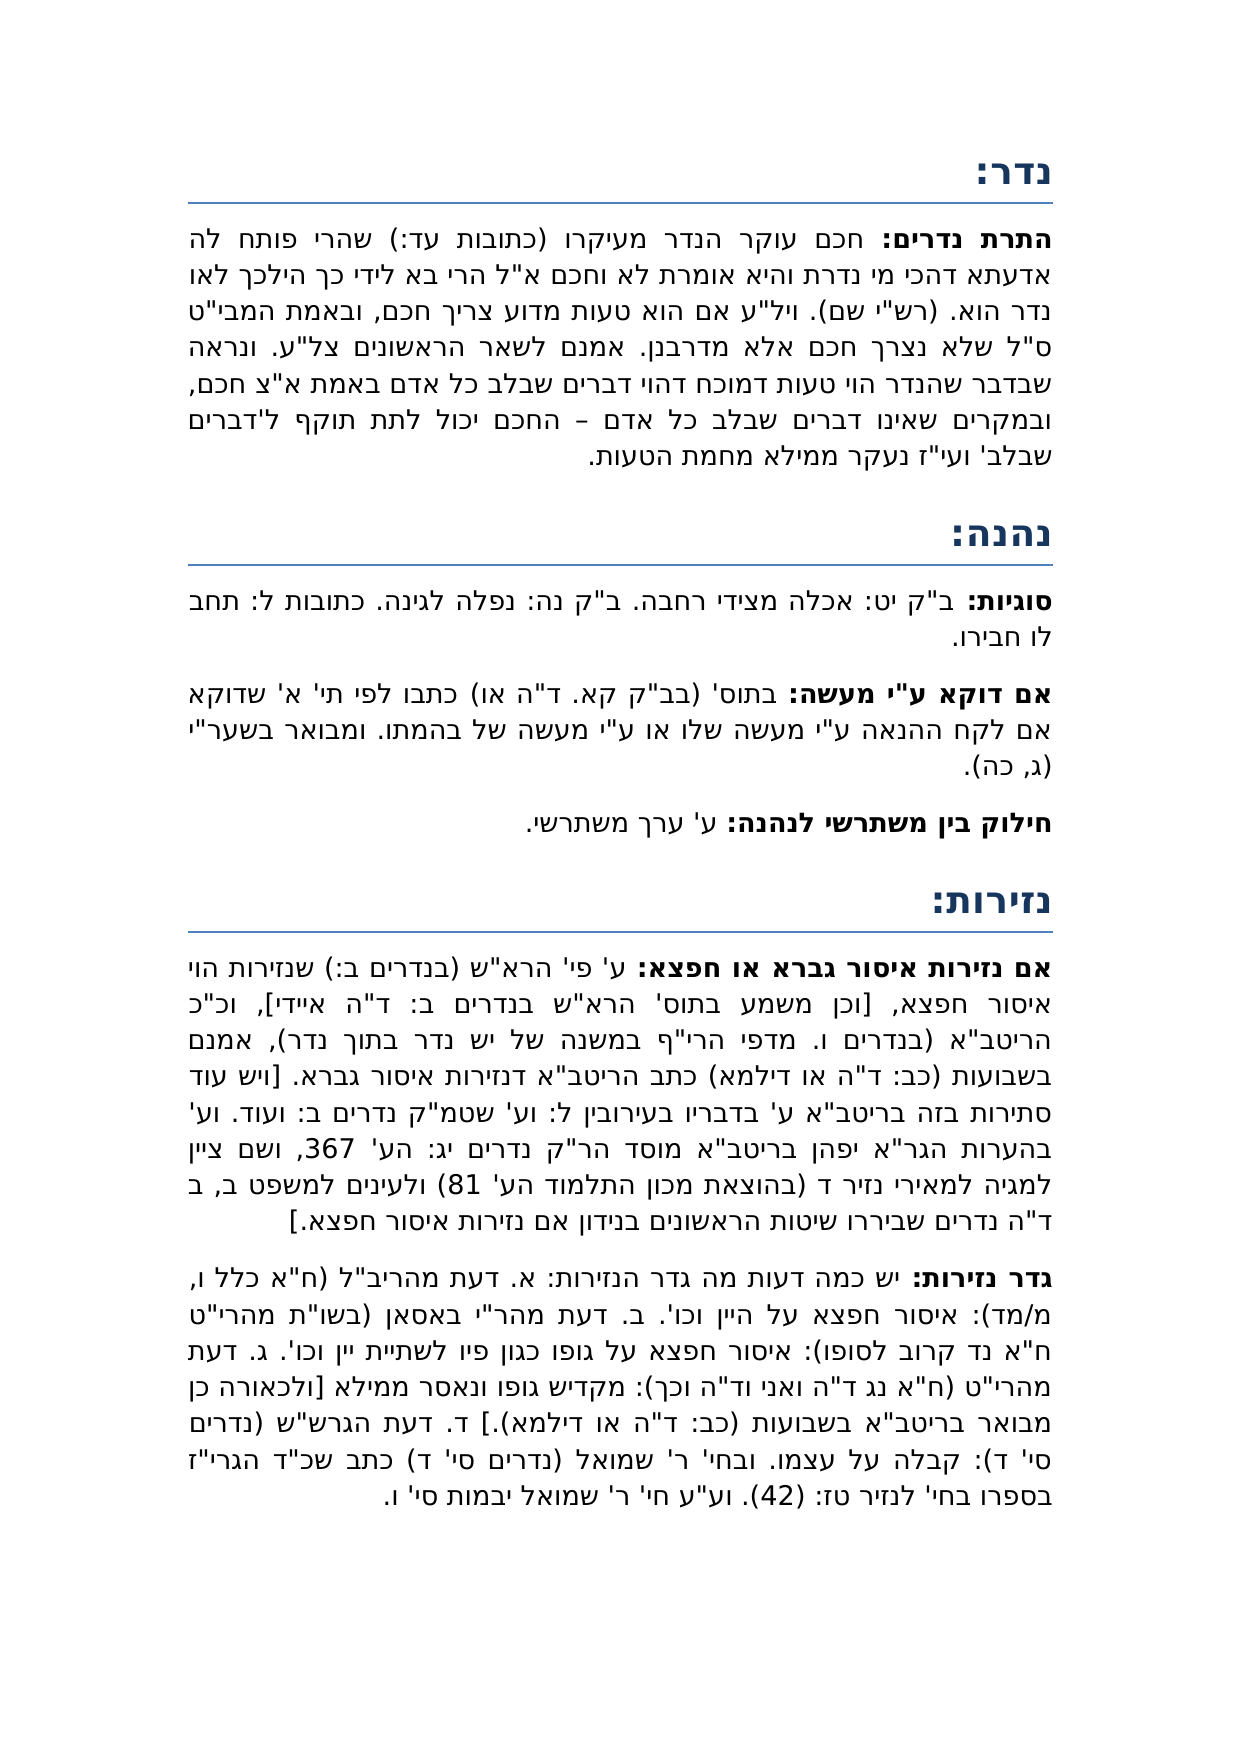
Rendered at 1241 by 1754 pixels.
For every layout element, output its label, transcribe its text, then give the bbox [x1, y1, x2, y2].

text גדר נזירות: יש כמה דעות מה גדר הנזירות: א. דעת מהריב"ל (ח"א כלל ו, מ/מד): איסור חפצא על היין וכו'. ב. דעת מהר"י באסאן (בשו"ת מהרי"ט ח"א נד קרוב לסופו): איסור חפצא על גופו כגון פיו לשתיית יין וכו'. ג. דעת מהרי"ט (ח"א נג ד"ה ואני וד"ה וכך): מקדיש גופו ונאסר ממילא [ולכאורה כן מבואר בריטב"א בשבועות (כב: ד"ה או דילמא).] ד. דעת הגרש"ש (נדרים סי' ד): קבלה על עצמו. ובחי' ר' שמואל (נדרים סי' ד) כתב שכ"ד הגרי"ז בספרו בחי' לנזיר טז: (42). וע"ע חי' ר' שמואל יבמות סי' ו. [187, 1263, 1053, 1512]
text סוגיות: ב"ק יט: אכלה מצידי רחבה. ב"ק נה: נפלה לגינה. כתובות ל: תחב לו חבירו. [187, 585, 1053, 653]
subtitle נדר: [187, 150, 1053, 204]
text אם נזירות איסור גברא או חפצא: ע' פי' הרא"ש (בנדרים ב:) שנזירות הוי איסור חפצא, [וכן משמע בתוס' הרא"ש בנדרים ב: ד"ה איידי], וכ"כ הריטב"א (בנדרים ו. מדפי הרי"ף במשנה של יש נדר בתוך נדר), אמנם בשבועות (כב: ד"ה או דילמא) כתב הריטב"א דנזירות איסור גברא. [ויש עוד סתירות בזה בריטב"א ע' בדבריו בעירובין ל: וע' שטמ"ק נדרים ב: ועוד. וע' בהערות הגר"א יפהן בריטב"א מוסד הר"ק נדרים יג: הע' 367, ושם ציין למגיה למאירי נזיר ד (בהוצאת מכון התלמוד הע' 81) ולעינים למשפט ב, ב ד"ה נדרים שביררו שיטות הראשונים בנידון אם נזירות איסור חפצא.] [187, 952, 1053, 1237]
text התרת נדרים: חכם עוקר הנדר מעיקרו (כתובות עד:) שהרי פותח לה אדעתא דהכי מי נדרת והיא אומרת לא וחכם א"ל הרי בא לידי כך הילכך לאו נדר הוא. (רש"י שם). ויל"ע אם הוא טעות מדוע צריך חכם, ובאמת המבי"ט ס"ל שלא נצרך חכם אלא מדרבנן. אמנם לשאר הראשונים צל"ע. ונראה שבדבר שהנדר הוי טעות דמוכח דהוי דברים שבלב כל אדם באמת א"צ חכם, ובמקרים שאינו דברים שבלב כל אדם – החכם יכול לתת תוקף ל'דברים שבלב' ועי"ז נעקר ממילא מחמת הטעות. [187, 223, 1053, 472]
subtitle נזירות: [187, 879, 1053, 933]
text אם דוקא ע"י מעשה: בתוס' (בב"ק קא. ד"ה או) כתבו לפי תי' א' שדוקא אם לקח ההנאה ע"י מעשה שלו או ע"י מעשה של בהמתו. ומבואר בשער"י (ג, כה). [187, 678, 1053, 782]
subtitle נהנה: [187, 512, 1053, 566]
text חילוק בין משתרשי לנהנה: ע' ערך משתרשי. [187, 808, 1053, 839]
